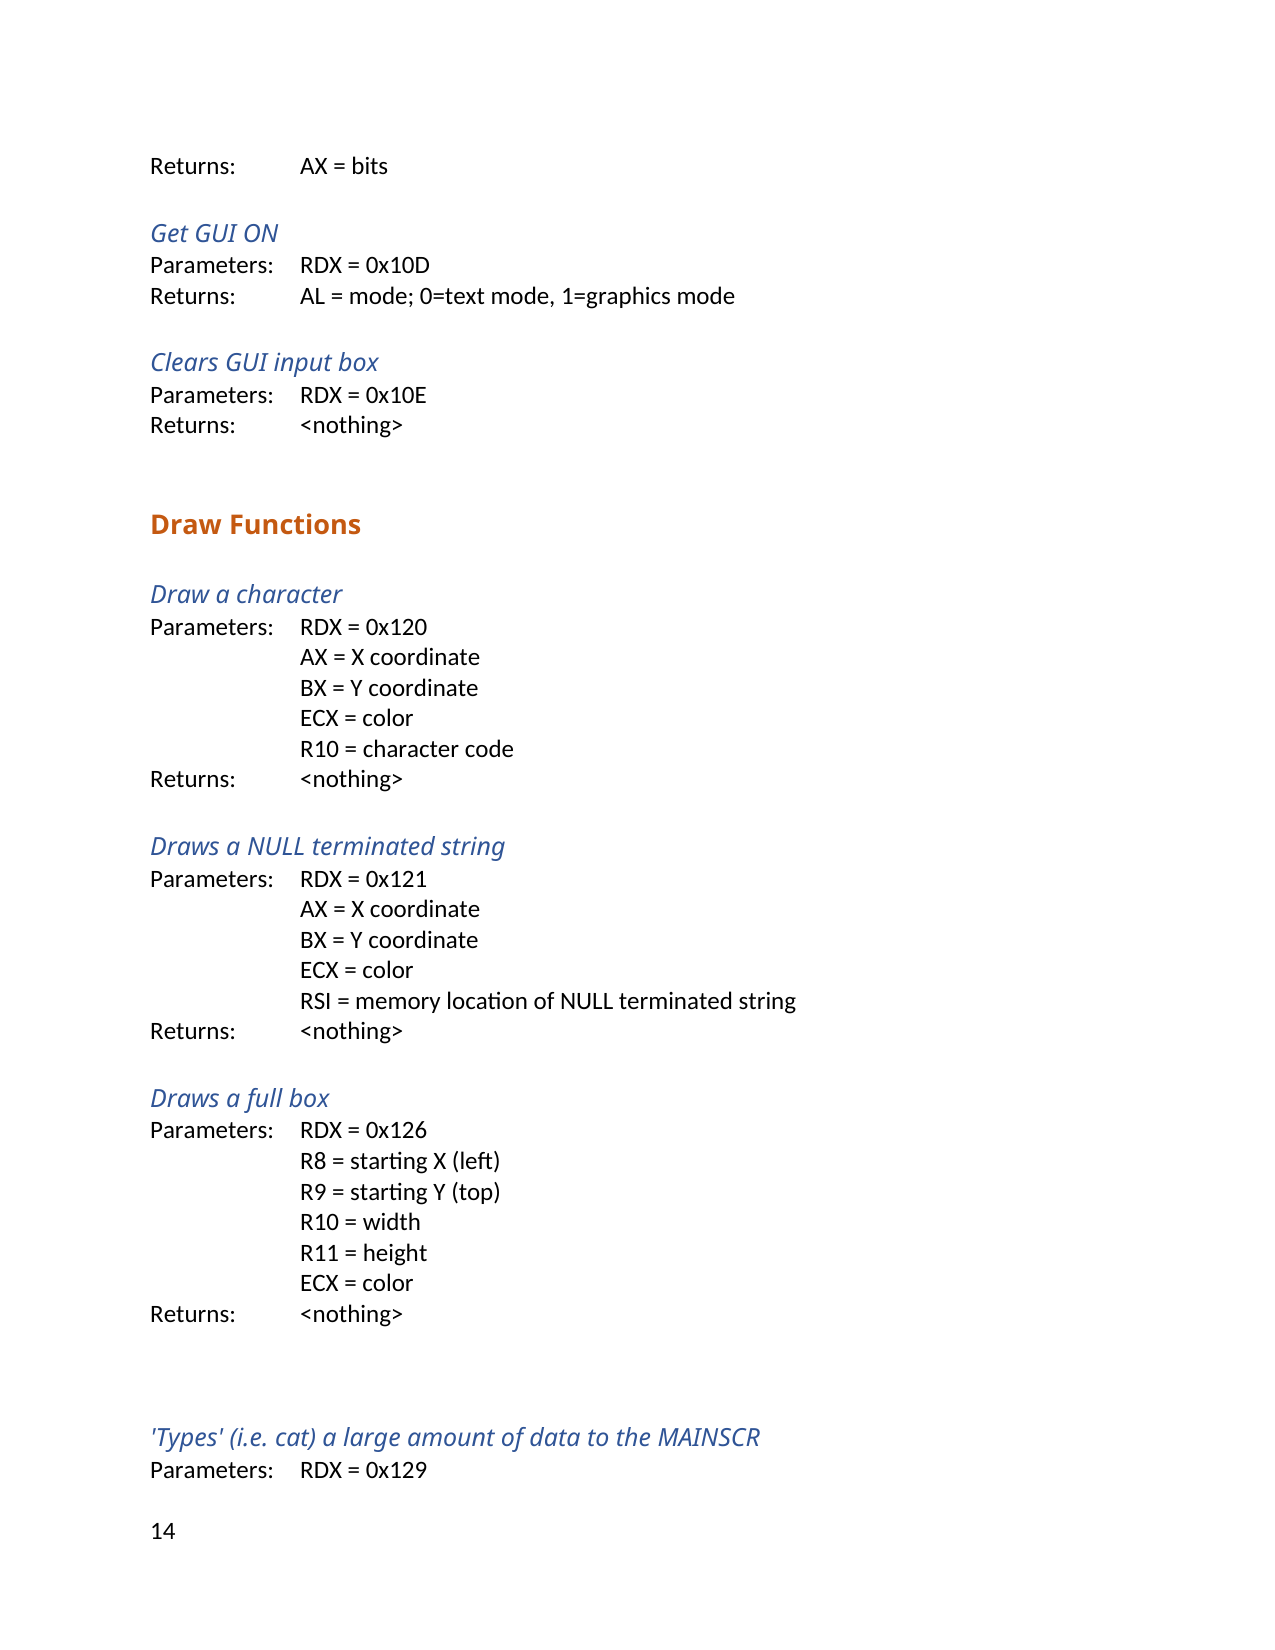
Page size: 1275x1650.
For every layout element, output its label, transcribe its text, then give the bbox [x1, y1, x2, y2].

text Returns: <nothing> [150, 1015, 1125, 1046]
text BX = Y coordinate [150, 924, 1125, 954]
text Parameters: RDX = 0x10E [150, 379, 1125, 409]
text Parameters: RDX = 0x10D [150, 249, 1125, 280]
subtitle Draw Functions [150, 505, 1125, 542]
text ECX = color [150, 702, 1125, 733]
subtitle Draws a NULL terminated string [150, 829, 1125, 863]
text R10 = width [150, 1206, 1125, 1237]
subtitle Draw a character [150, 577, 1125, 611]
text 'Types' (i.e. cat) a large amount of data to the MAINSCR [150, 1420, 1125, 1454]
subtitle Clears GUI input box [150, 345, 1125, 379]
text AX = X coordinate [150, 641, 1125, 672]
text Returns: <nothing> [150, 763, 1125, 794]
text ECX = color [150, 1267, 1125, 1298]
text Returns: AX = bits [150, 150, 1125, 181]
text Returns: AL = mode; 0=text mode, 1=graphics mode [150, 280, 1125, 310]
text R10 = character code [150, 733, 1125, 763]
text Returns: <nothing> [150, 1298, 1125, 1328]
text BX = Y coordinate [150, 672, 1125, 702]
text ECX = color [150, 954, 1125, 985]
text Returns: <nothing> [150, 409, 1125, 440]
text RSI = memory location of NULL terminated string [150, 985, 1125, 1015]
text Parameters: RDX = 0x121 [150, 863, 1125, 893]
text Parameters: RDX = 0x120 [150, 611, 1125, 641]
subtitle Draws a full box [150, 1081, 1125, 1115]
text R8 = starting X (left) [150, 1145, 1125, 1176]
text AX = X coordinate [150, 893, 1125, 924]
subtitle Get GUI ON [150, 215, 1125, 249]
text R9 = starting Y (top) [150, 1176, 1125, 1206]
text Parameters: RDX = 0x129 [150, 1454, 1125, 1484]
text Parameters: RDX = 0x126 [150, 1115, 1125, 1145]
text R11 = height [150, 1237, 1125, 1267]
